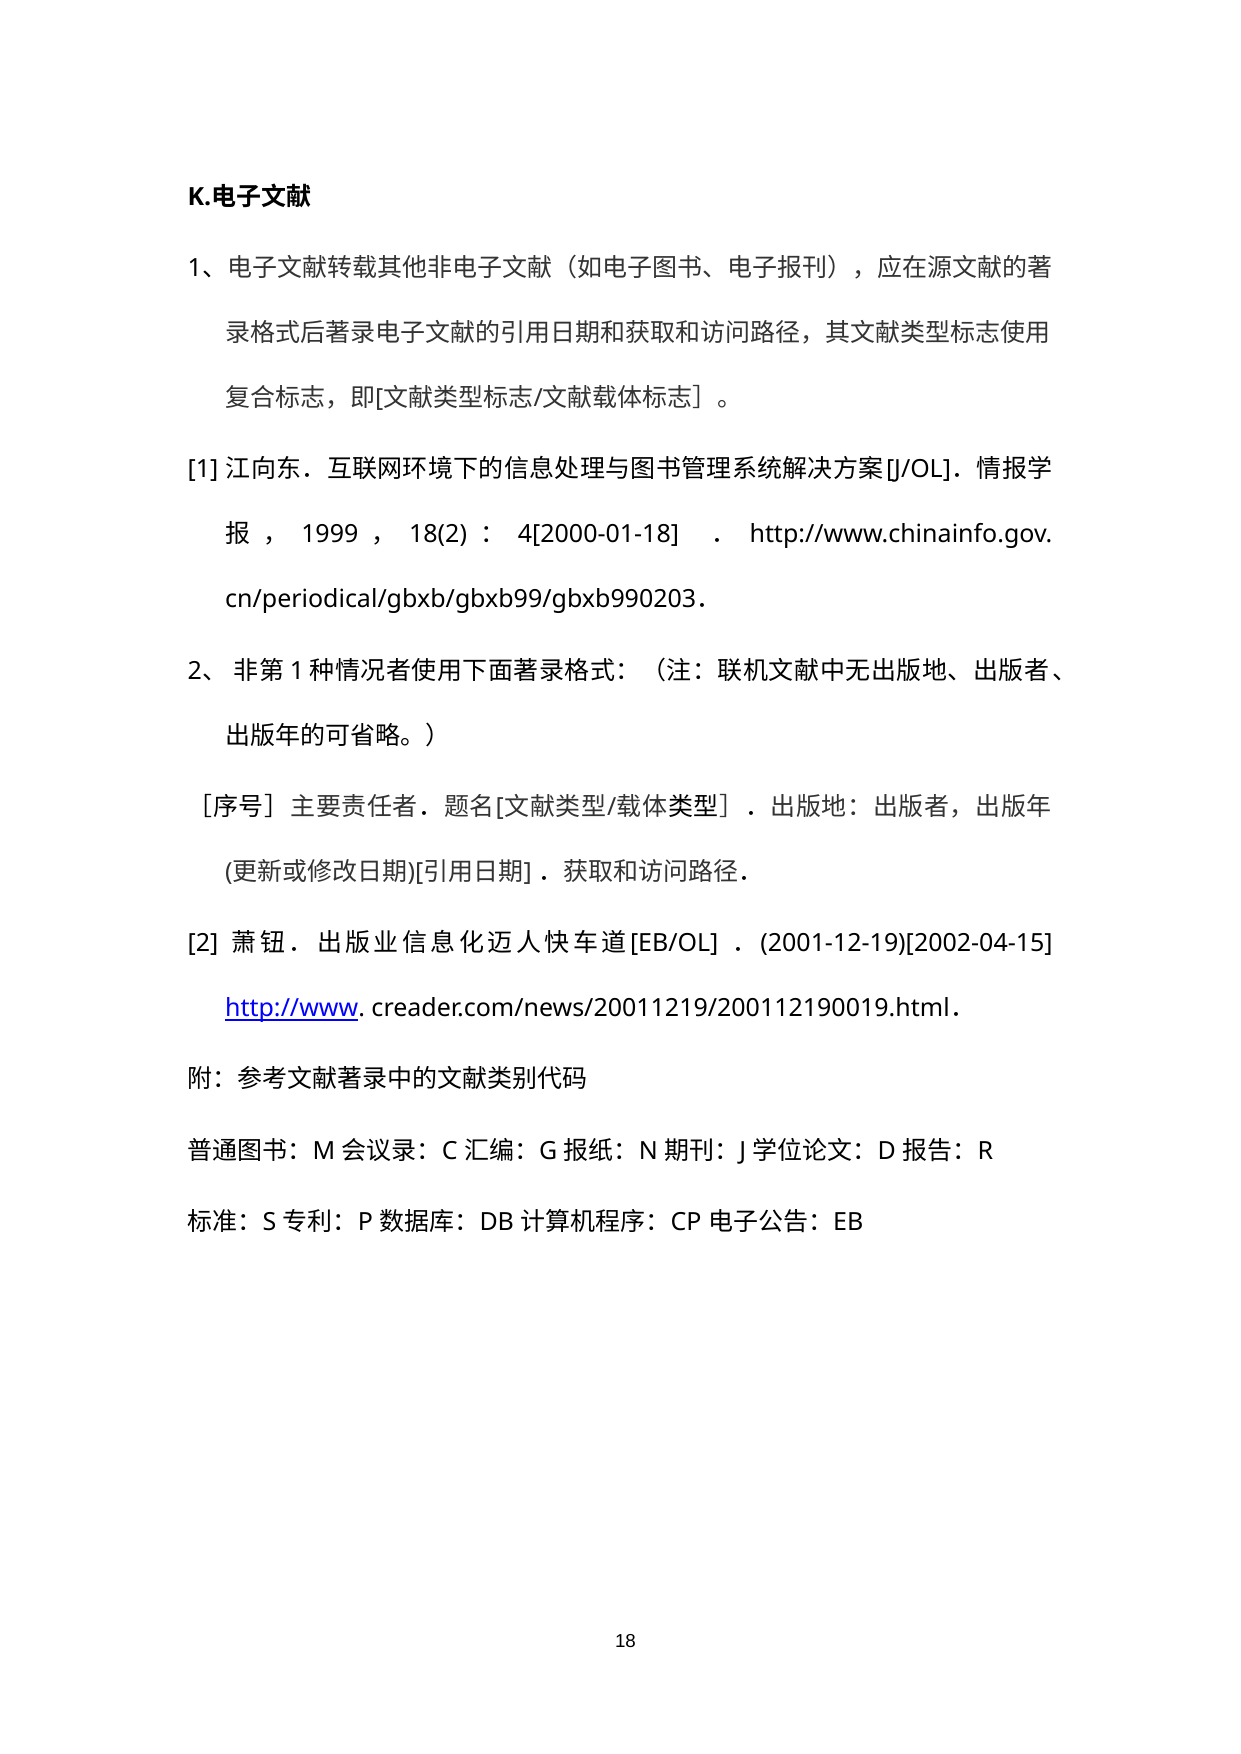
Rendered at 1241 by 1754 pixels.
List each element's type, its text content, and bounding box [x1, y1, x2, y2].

text ［序号］主要责任者．题名[文献类型/载体类型］．出版地：出版者，出版年(更新或修改日期)[引用日期] ．获取和访问路径． [187, 772, 1053, 902]
text 标准：S 专利：P 数据库：DB 计算机程序：CP 电子公告：EB [187, 1187, 1053, 1252]
text 2、 非第1种情况者使用下面著录格式：（注：联机文献中无出版地、出版者、出版年的可省略。） [187, 636, 1053, 766]
text [1] 江向东．互联网环境下的信息处理与图书管理系统解决方案[J/OL]．情报学报，1999，18(2)：4[2000-01-18] ．http://www.chinainfo.gov. cn/periodical/gbxb/gbxb99/gbxb990203． [187, 434, 1053, 629]
text K.电子文献 [187, 162, 1053, 227]
text [2] 萧钮．出版业信息化迈人快车道[EB/OL] ．(2001-12-19)[2002-04-15] http://www. creader.com/news/20011219/200112190019.html． [187, 908, 1053, 1038]
text 普通图书：M 会议录：C 汇编：G 报纸：N 期刊：J 学位论文：D 报告：R [187, 1116, 1053, 1181]
text 1、电子文献转载其他非电子文献（如电子图书、电子报刊），应在源文献的著录格式后著录电子文献的引用日期和获取和访问路径，其文献类型标志使用复合标志，即[文献类型标志/文献载体标志］。 [187, 233, 1053, 428]
text 附：参考文献著录中的文献类别代码 [187, 1044, 1053, 1109]
